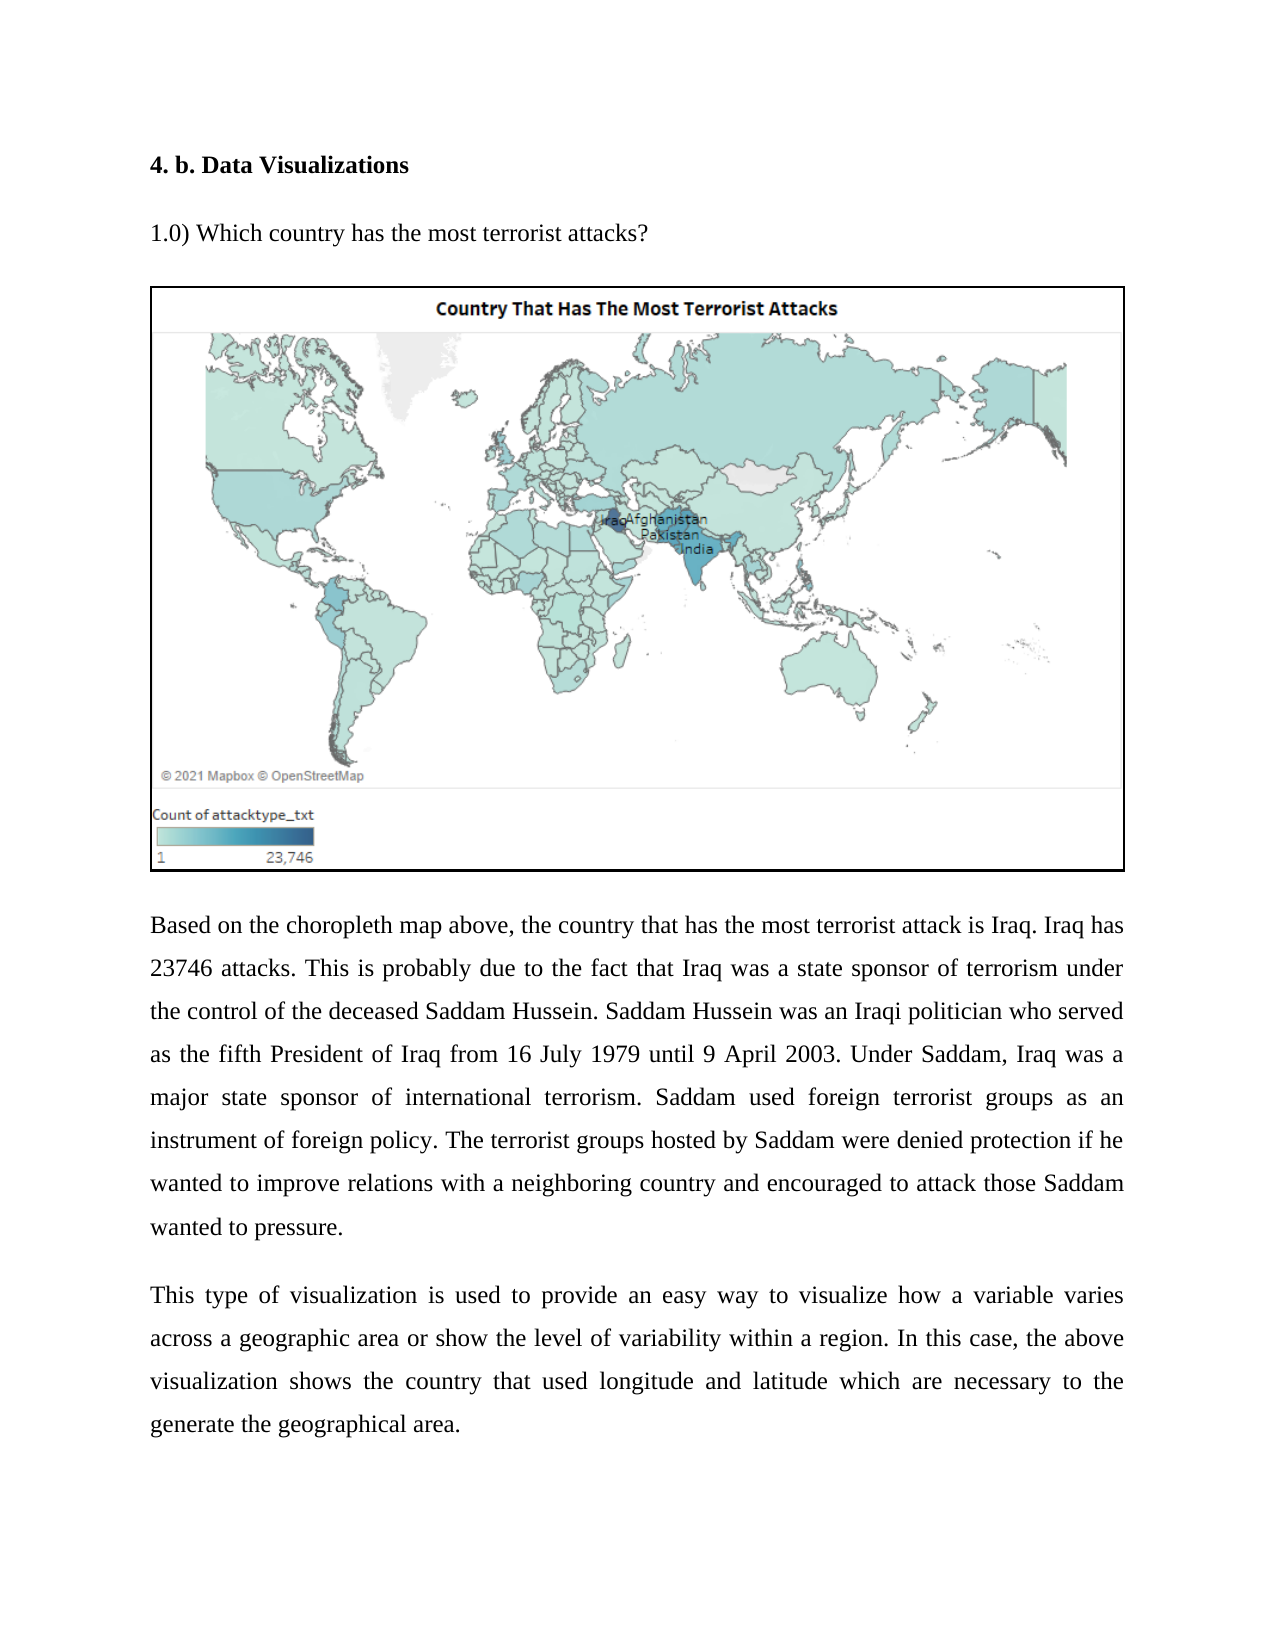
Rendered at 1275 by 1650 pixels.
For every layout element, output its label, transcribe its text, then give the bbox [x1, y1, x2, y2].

text Based on the choropleth map above, the country that has the most terrorist attack is Iraq. Iraq has 23746 attacks. This is probably due to the fact that Iraq was a state sponsor of terrorism under the control of the deceased Saddam Hussein. Saddam Hussein was an Iraqi politician who served as the fifth President of Iraq from 16 July 1979 until 9 April 2003. Under Saddam, Iraq was a major state sponsor of international terrorism. Saddam used foreign terrorist groups as an instrument of foreign policy. The terrorist groups hosted by Saddam were denied protection if he wanted to improve relations with a neighboring country and encouraged to attack those Saddam wanted to pressure. [150, 910, 1125, 1240]
text 4. b. Data Visualizations [150, 150, 1125, 179]
picture [152, 288, 1123, 869]
text This type of visualization is used to provide an easy way to visualize how a variable varies across a geographic area or show the level of variability within a region. In this case, the above visualization shows the country that used longitude and latitude which are necessary to the generate the geographical area. [150, 1280, 1125, 1438]
text 1.0) Which country has the most terrorist attacks? [150, 218, 1125, 247]
